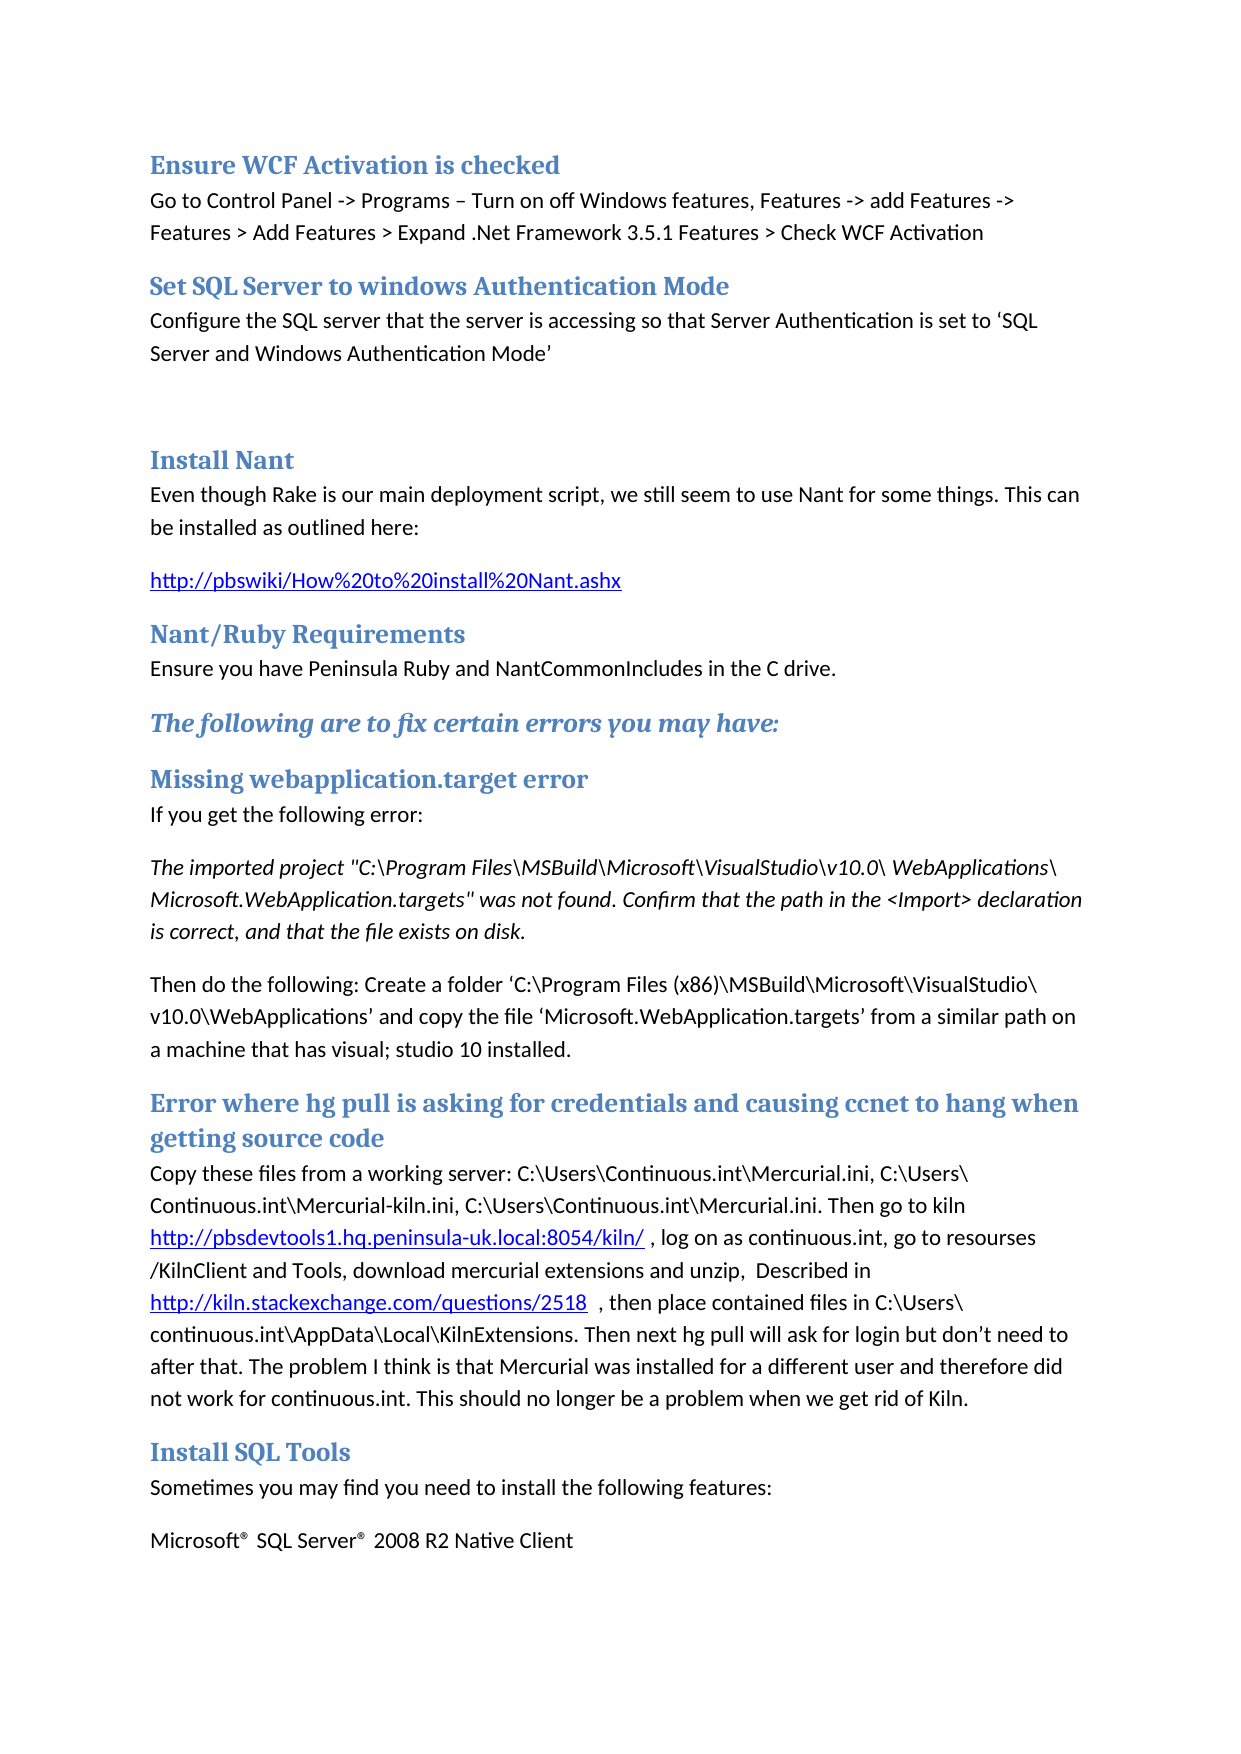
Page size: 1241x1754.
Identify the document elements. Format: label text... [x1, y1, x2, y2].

text Go to Control Panel -> Programs – Turn on off Windows features, Features -> add Features -> Features > Add Features > Expand .Net Framework 3.5.1 Features > Check WCF Activation [150, 186, 1090, 246]
text Ensure you have Peninsula Ruby and NantCommonIncludes in the C drive. [150, 654, 1090, 683]
subtitle Ensure WCF Activation is checked [150, 150, 1090, 181]
subtitle The following are to fix certain errors you may have: [150, 708, 1090, 739]
subtitle Nant/Ruby Requirements [150, 619, 1090, 650]
text Microsoft® SQL Server® 2008 R2 Native Client [150, 1526, 1090, 1554]
subtitle Missing webapplication.target error [150, 764, 1090, 795]
text Then do the following: Create a folder ‘C:\Program Files (x86)\MSBuild\Microsoft\VisualStudio\v10.0\WebApplications’ and copy the file ‘Microsoft.WebApplication.targets’ from a similar path on a machine that has visual; studio 10 installed. [150, 970, 1090, 1063]
text Even though Rake is our main deployment script, we still seem to use Nant for some things. This can be installed as outlined here: [150, 481, 1090, 541]
subtitle Error where hg pull is asking for credentials and causing ccnet to hang when getting source code [150, 1088, 1090, 1154]
subtitle Set SQL Server to windows Authentication Mode [150, 271, 1090, 302]
text http://pbswiki/How%20to%20install%20Nant.ashx [150, 566, 1090, 594]
text If you get the following error: [150, 800, 1090, 828]
subtitle Install SQL Tools [150, 1437, 1090, 1469]
text Sometimes you may find you need to install the following features: [150, 1473, 1090, 1501]
text The imported project "C:\Program Files\MSBuild\Microsoft\VisualStudio\v10.0\ WebApplications\Microsoft.WebApplication.targets" was not found. Confirm that the path in the <Import> declaration is correct, and that the file exists on disk. [150, 853, 1090, 945]
text Configure the SQL server that the server is accessing so that Server Authentication is set to ‘SQL Server and Windows Authentication Mode’ [150, 307, 1090, 367]
text Copy these files from a working server: C:\Users\Continuous.int\Mercurial.ini, C:\Users\Continuous.int\Mercurial-kiln.ini, C:\Users\Continuous.int\Mercurial.ini. Then go to kiln http://pbsdevtools1.hq.peninsula-uk.local:8054/kiln/ , log on as continuous.int, go to resourses /KilnClient and Tools, download mercurial extensions and unzip, Described in http://kiln.stackexchange.com/questions/2518 , then place contained files in C:\Users\continuous.int\AppData\Local\KilnExtensions. Then next hg pull will ask for login but don’t need to after that. The problem I think is that Mercurial was installed for a different user and therefore did not work for continuous.int. This should no longer be a problem when we get rid of Kiln. [150, 1159, 1090, 1412]
subtitle Install Nant [150, 445, 1090, 476]
